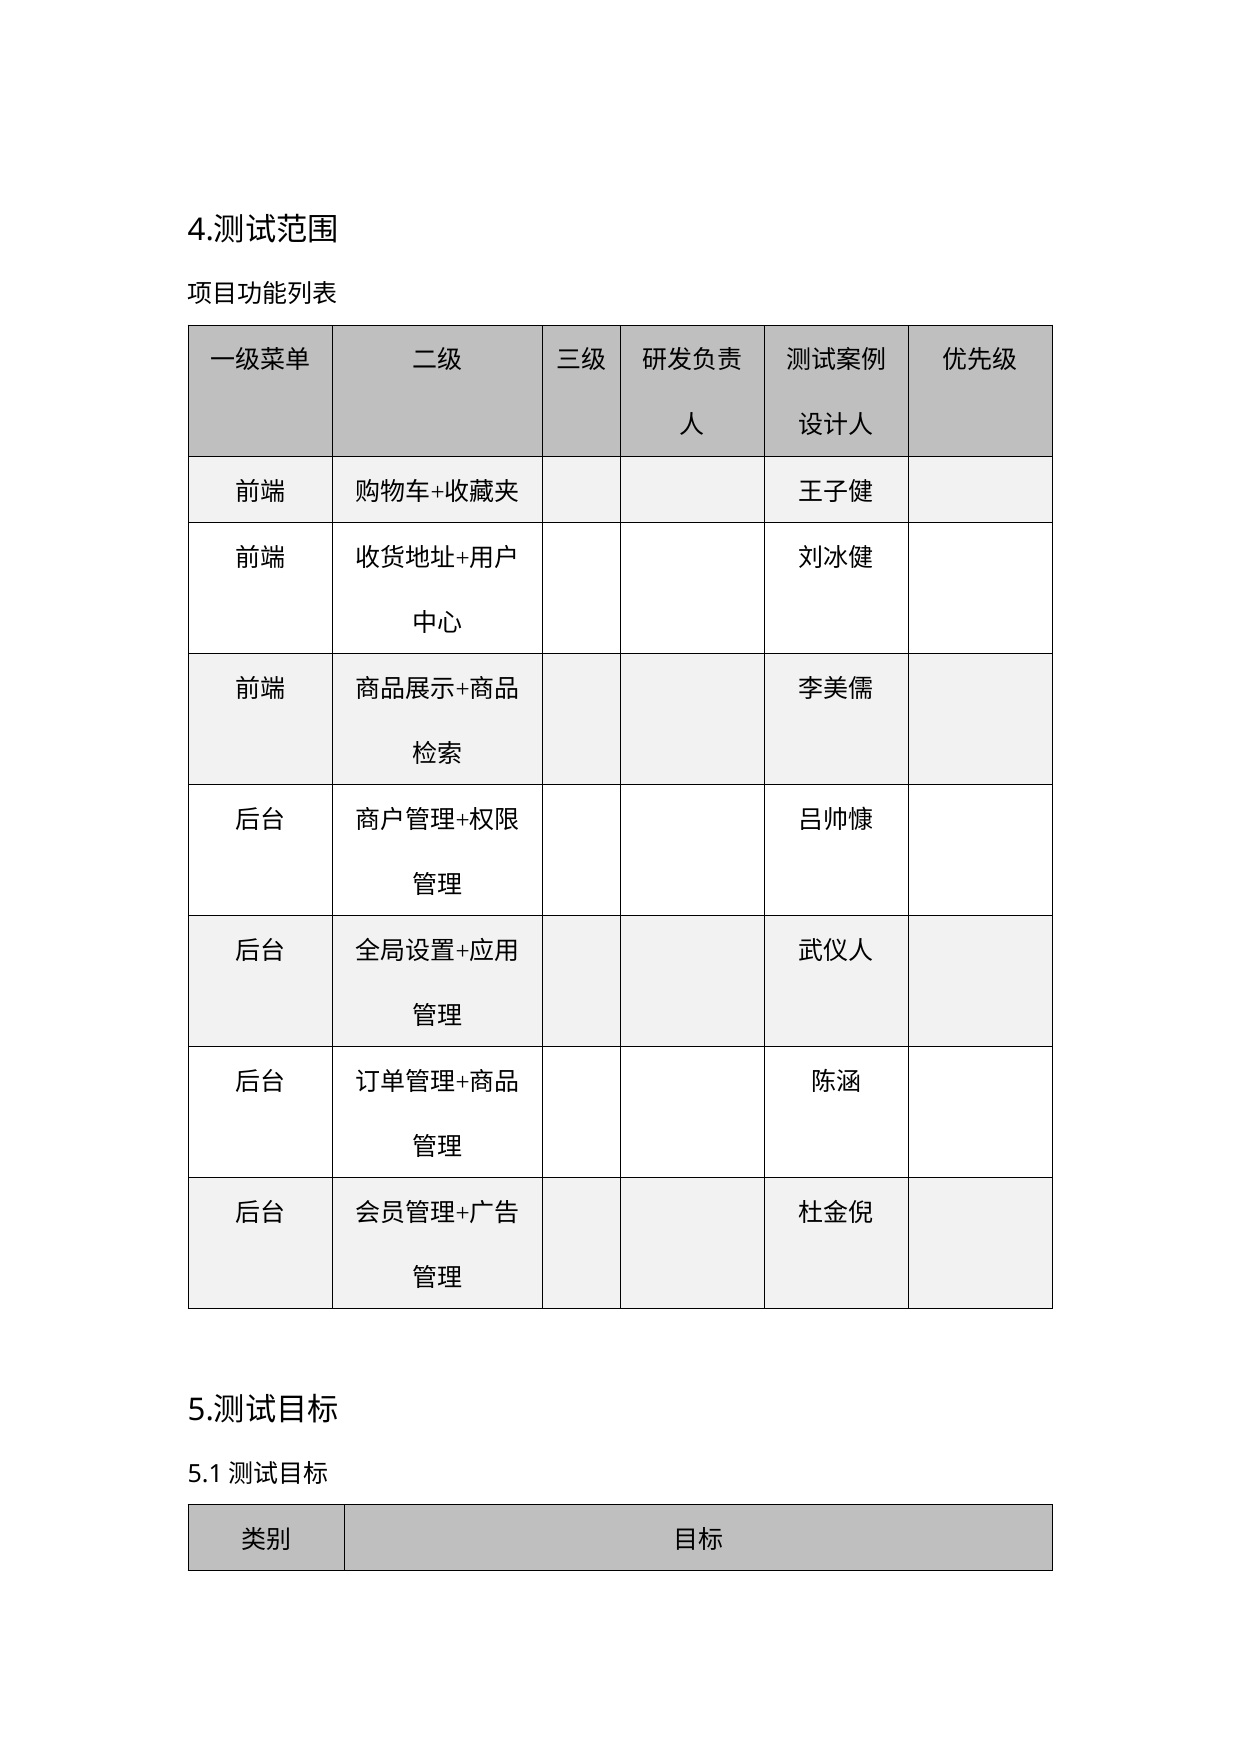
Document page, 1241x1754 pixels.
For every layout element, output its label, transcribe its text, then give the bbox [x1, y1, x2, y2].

table_cell [909, 654, 1052, 784]
text 5.测试目标 [187, 1374, 1053, 1439]
table_cell 后台 [189, 1047, 332, 1177]
table_cell 收货地址+用户中心 [333, 523, 542, 653]
table_cell 王子健 [765, 457, 908, 522]
table_cell [909, 785, 1052, 915]
table_cell [909, 916, 1052, 1046]
table_cell 陈涵 [765, 1047, 908, 1177]
table_cell 后台 [189, 1178, 332, 1308]
table_cell 武仪人 [765, 916, 908, 1046]
table_cell [909, 457, 1052, 522]
table_cell 前端 [189, 654, 332, 784]
table_cell 刘冰健 [765, 523, 908, 653]
table_header 一级菜单 [189, 326, 332, 456]
table_cell 商品展示+商品检索 [333, 654, 542, 784]
table_cell [621, 1178, 764, 1308]
table_cell 订单管理+商品管理 [333, 1047, 542, 1177]
table_cell 前端 [189, 457, 332, 522]
table_header 三级 [543, 326, 620, 456]
table_cell [543, 785, 620, 915]
text 4.测试范围 [187, 194, 1053, 259]
table_cell [909, 1178, 1052, 1308]
table_cell [621, 523, 764, 653]
table_cell 商户管理+权限管理 [333, 785, 542, 915]
table_header 目标 [345, 1505, 1052, 1570]
table_cell 全局设置+应用管理 [333, 916, 542, 1046]
table_cell [621, 916, 764, 1046]
table_cell 会员管理+广告管理 [333, 1178, 542, 1308]
table_cell 吕帅慷 [765, 785, 908, 915]
table_header 测试案例设计人 [765, 326, 908, 456]
text 5.1测试目标 [187, 1439, 1053, 1504]
table_cell 李美儒 [765, 654, 908, 784]
table_cell [543, 457, 620, 522]
table_cell [543, 916, 620, 1046]
table_cell [543, 523, 620, 653]
table_cell 后台 [189, 785, 332, 915]
table_cell 前端 [189, 523, 332, 653]
table_cell [543, 1178, 620, 1308]
table_header 二级 [333, 326, 542, 456]
text 项目功能列表 [187, 259, 1053, 324]
table_cell [909, 523, 1052, 653]
table_cell [543, 654, 620, 784]
table_cell [621, 1047, 764, 1177]
table_cell [621, 654, 764, 784]
table_cell [909, 1047, 1052, 1177]
table_cell [543, 1047, 620, 1177]
table_cell 购物车+收藏夹 [333, 457, 542, 522]
table_cell 后台 [189, 916, 332, 1046]
table_header 优先级 [909, 326, 1052, 456]
table_header 研发负责人 [621, 326, 764, 456]
table_header 类别 [189, 1505, 344, 1570]
table_cell [621, 457, 764, 522]
table_cell [621, 785, 764, 915]
table_cell 杜金倪 [765, 1178, 908, 1308]
